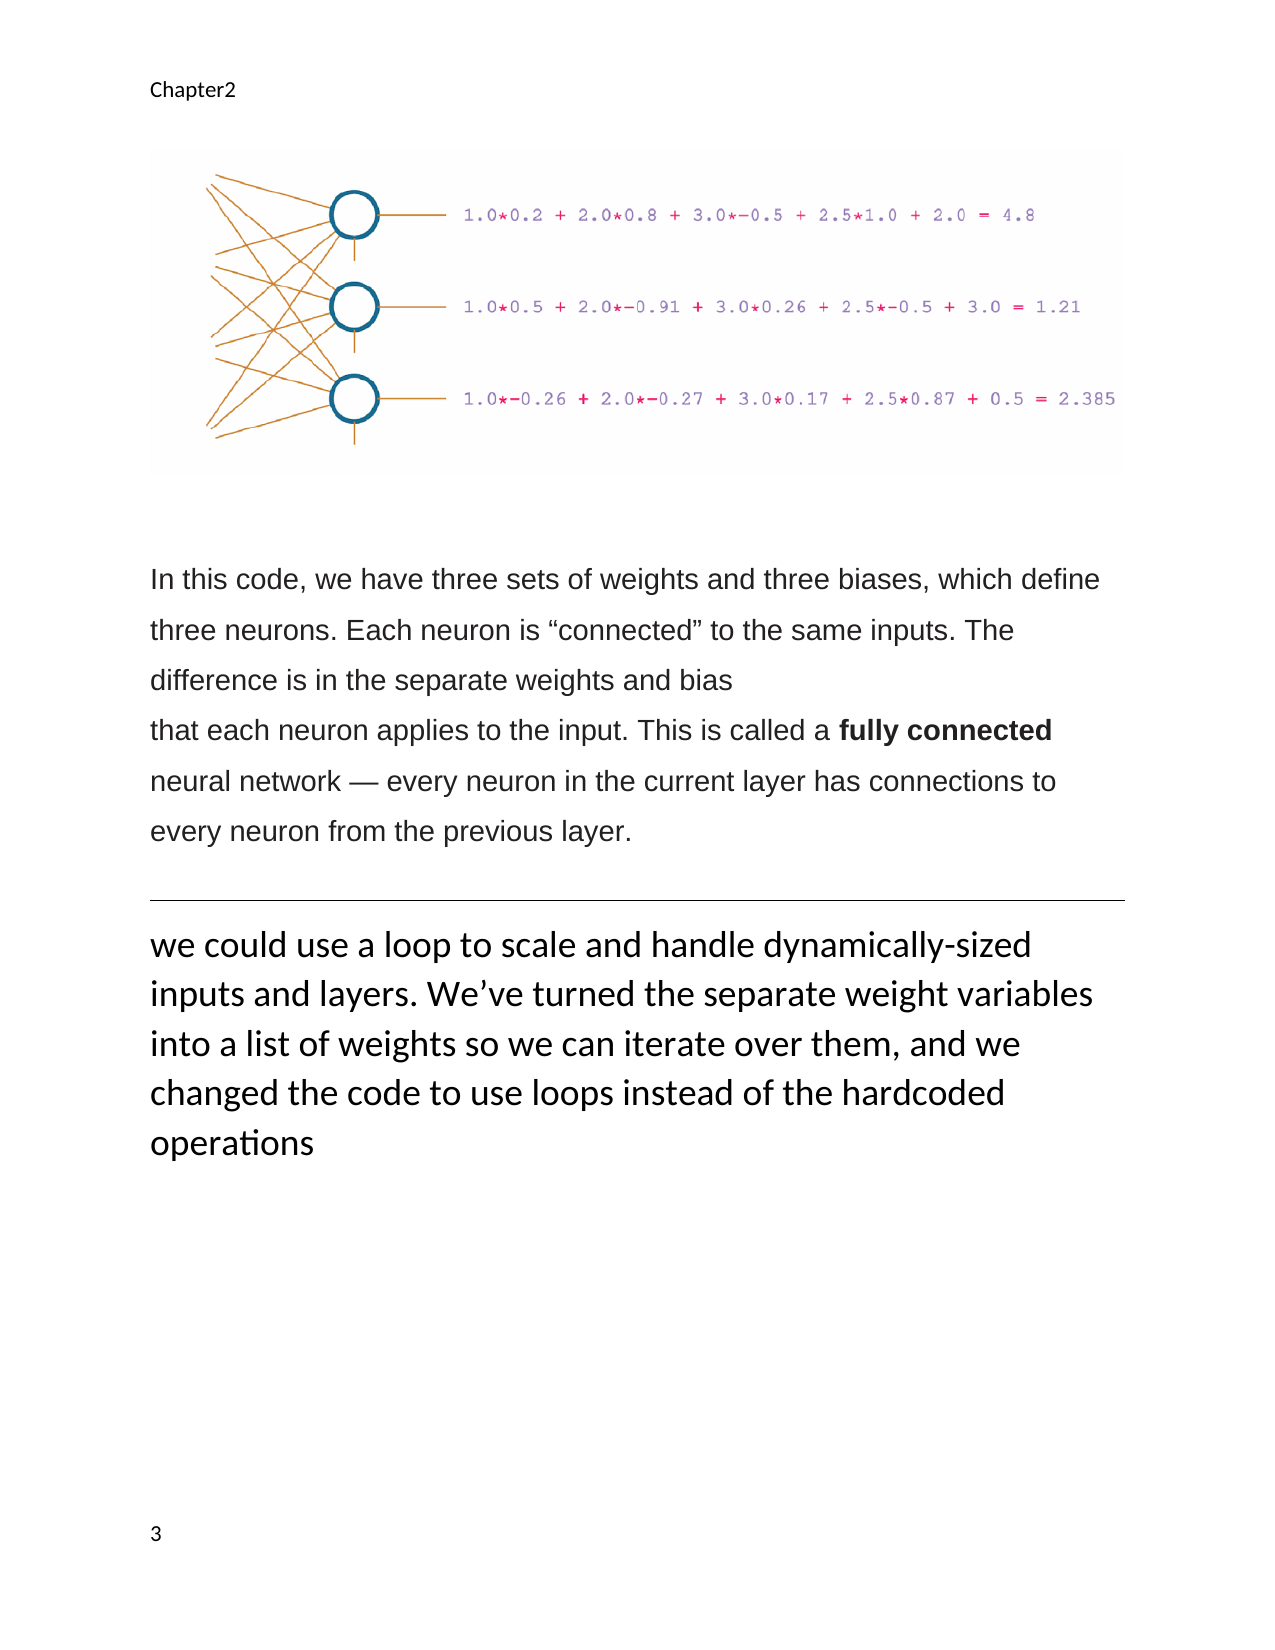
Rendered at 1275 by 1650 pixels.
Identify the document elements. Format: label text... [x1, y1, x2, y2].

text that each neuron applies to the input. This is called a fully connected neural network — every neuron in the current layer has connections to every neuron from the previous layer. [150, 713, 1125, 847]
text In this code, we have three sets of weights and three biases, which define three neurons. Each neuron is “connected” to the same inputs. The difference is in the separate weights and bias [150, 562, 1125, 696]
text we could use a loop to scale and handle dynamically-sized inputs and layers. We’ve turned the separate weight variables into a list of weights so we can iterate over them, and we changed the code to use loops instead of the hardcoded operations [150, 921, 1125, 1164]
